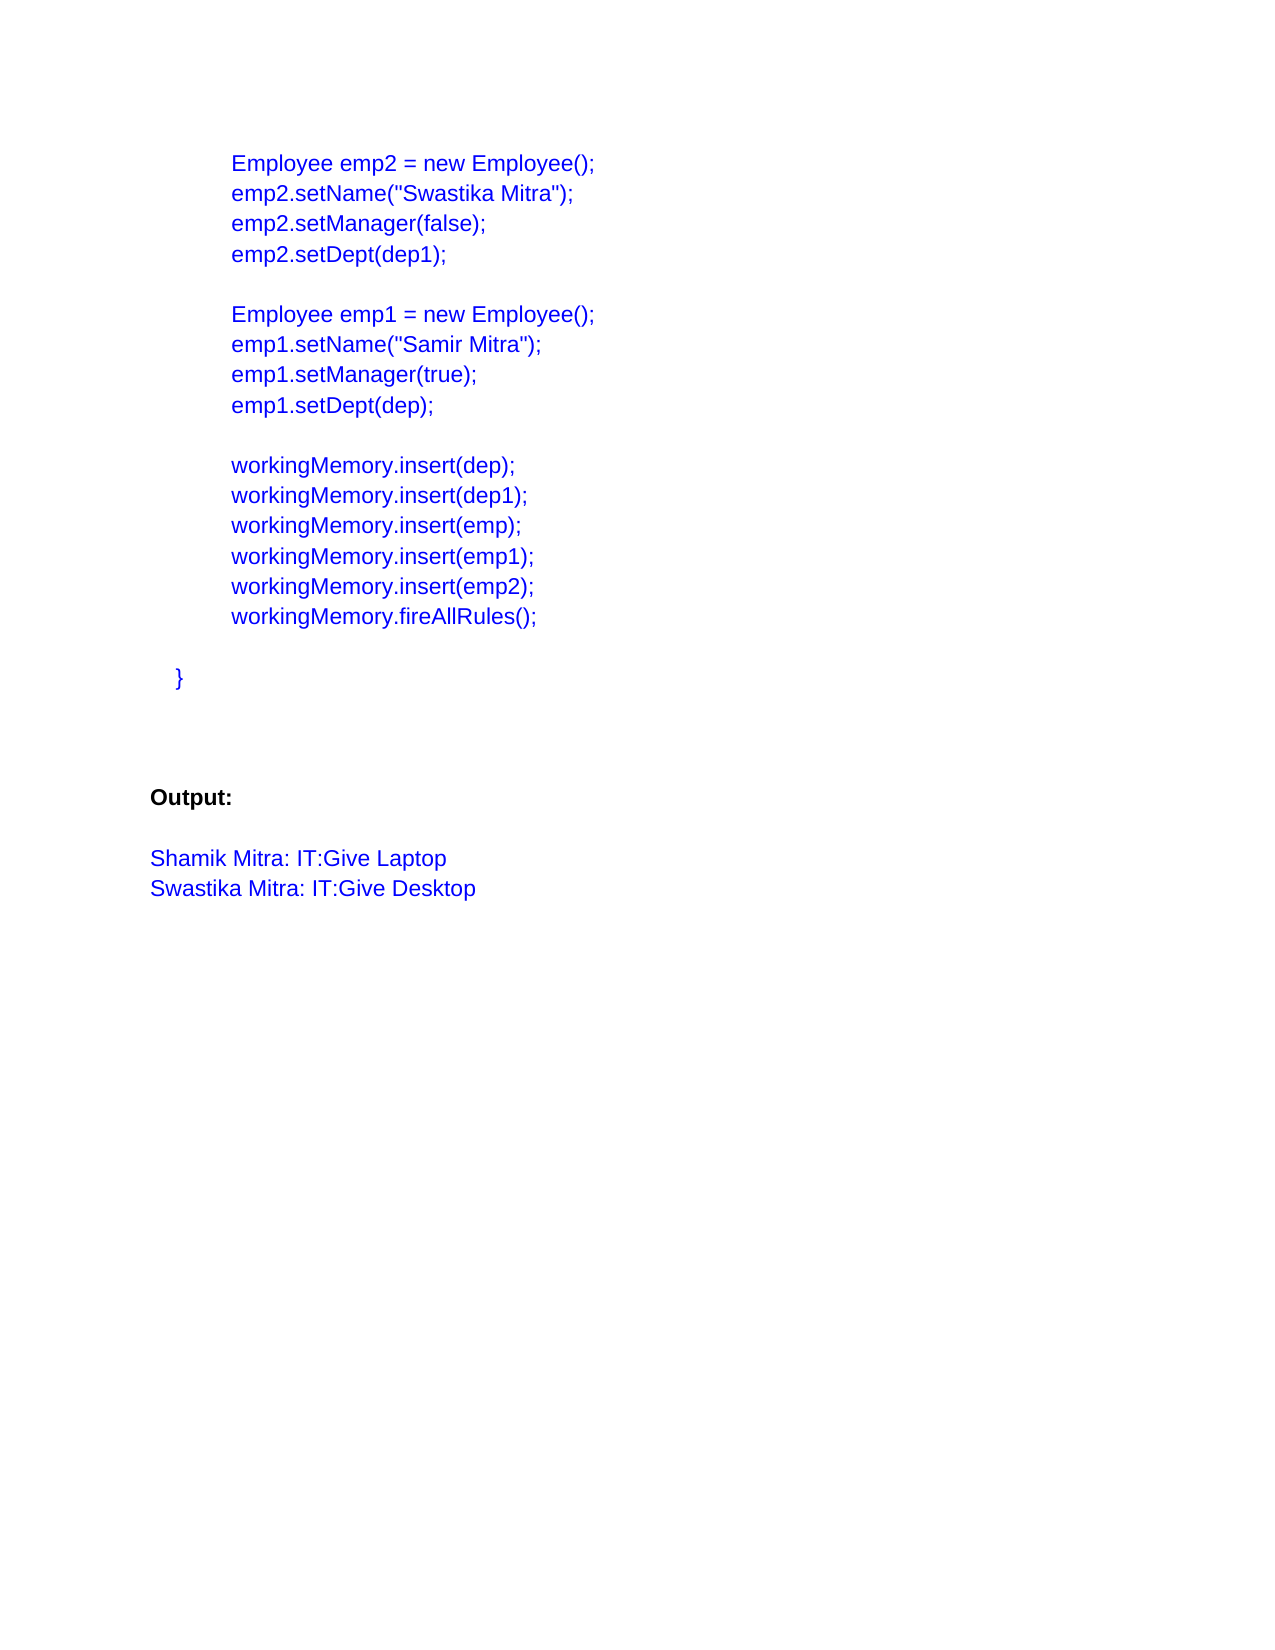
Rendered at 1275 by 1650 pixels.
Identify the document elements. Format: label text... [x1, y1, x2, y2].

text emp2.setManager(false); [150, 210, 1125, 237]
text Swastika Mitra: IT:Give Desktop [150, 875, 1125, 901]
text emp2.setDept(dep1); [150, 241, 1125, 267]
text emp1.setManager(true); [150, 361, 1125, 388]
text workingMemory.insert(dep); [150, 452, 1125, 478]
text workingMemory.insert(emp1); [150, 543, 1125, 569]
text emp1.setDept(dep); [150, 392, 1125, 418]
text Employee emp2 = new Employee(); [150, 150, 1125, 176]
text emp2.setName("Swastika Mitra"); [150, 180, 1125, 207]
text Employee emp1 = new Employee(); [150, 301, 1125, 327]
text Output: [150, 784, 1125, 811]
text workingMemory.insert(emp2); [150, 573, 1125, 599]
text } [150, 663, 1125, 690]
text emp1.setName("Samir Mitra"); [150, 331, 1125, 358]
text Shamik Mitra: IT:Give Laptop [150, 845, 1125, 871]
text workingMemory.fireAllRules(); [150, 603, 1125, 629]
text workingMemory.insert(emp); [150, 512, 1125, 539]
text workingMemory.insert(dep1); [150, 482, 1125, 509]
